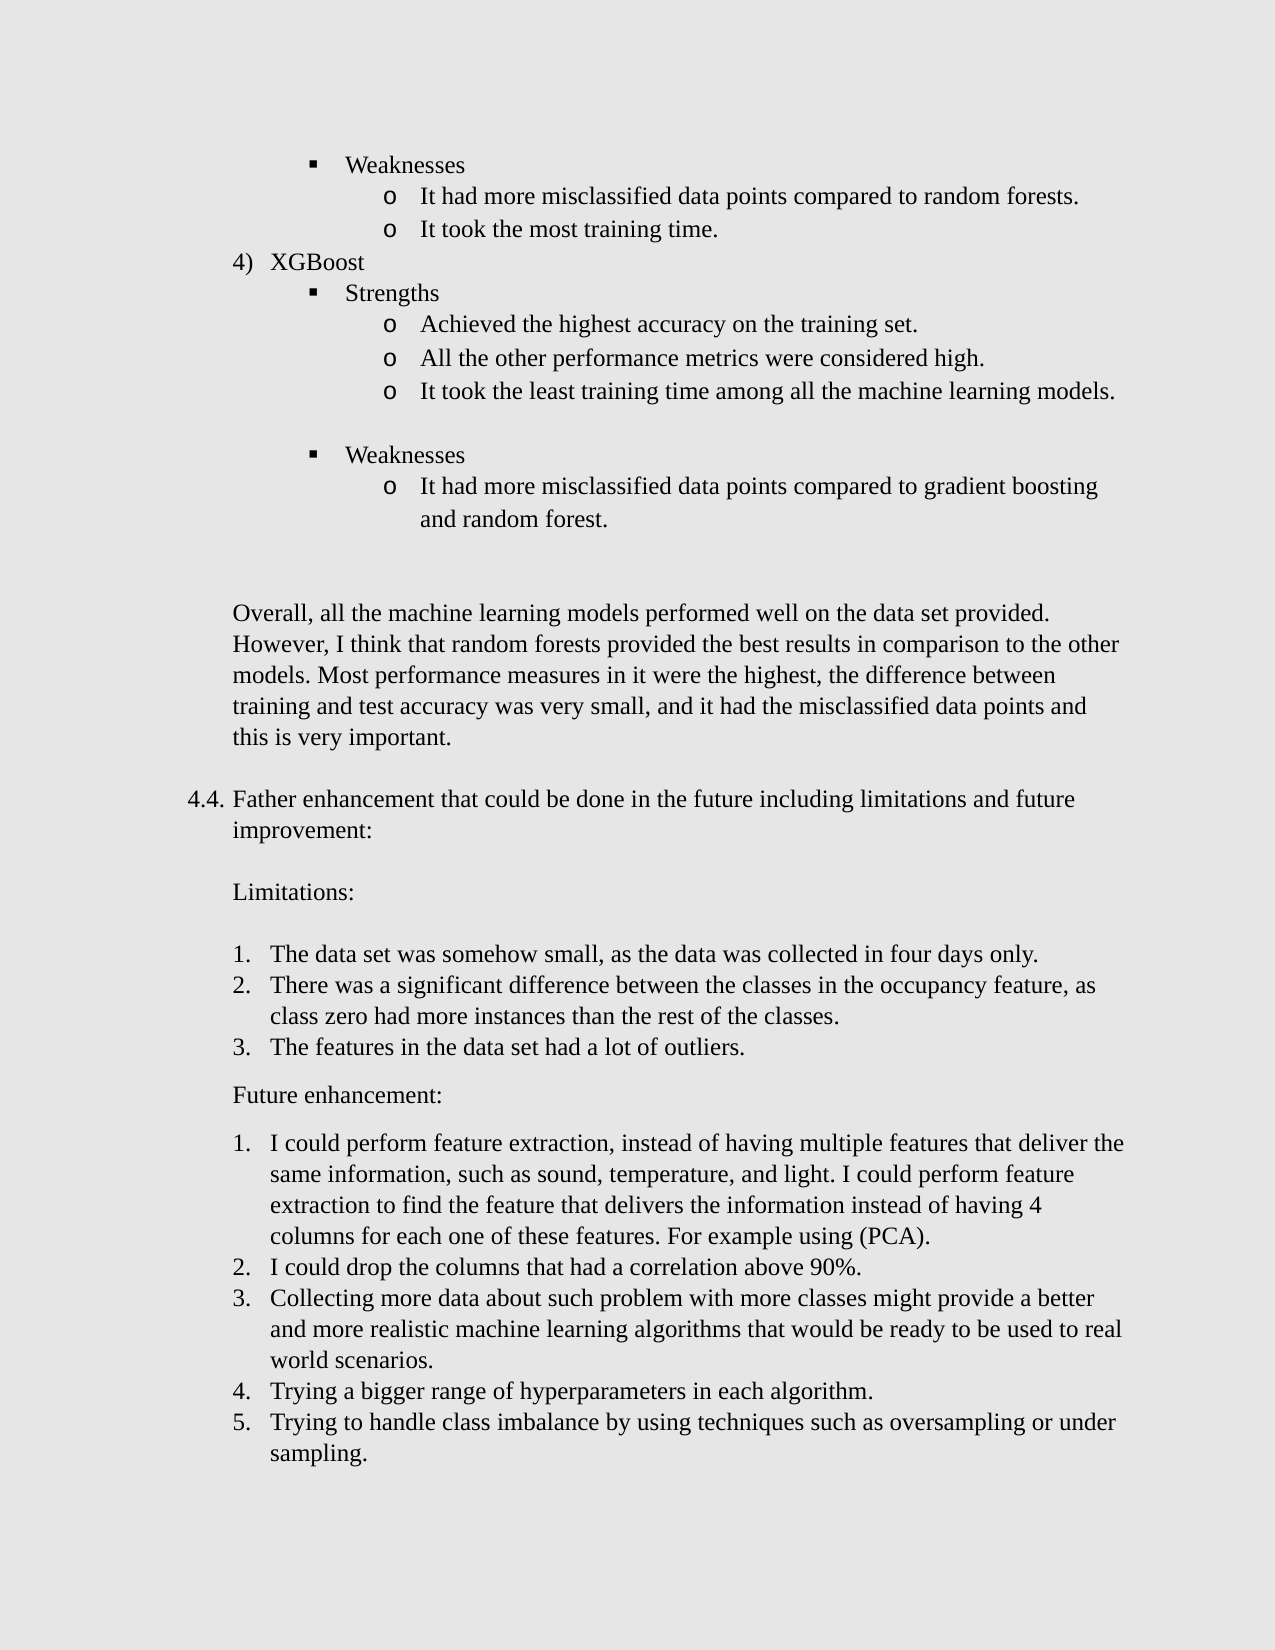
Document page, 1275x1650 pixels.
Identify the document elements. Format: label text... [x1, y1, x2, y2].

list Weaknesses [307, 440, 1125, 469]
list Collecting more data about such problem with more classes might provide a better and more realistic machine learning algorithms that would be ready to be used to real world scenarios. [232, 1283, 1125, 1374]
list XGBoost [232, 247, 1125, 276]
list Strengths [307, 278, 1125, 307]
list It took the least training time among all the machine learning models. [382, 376, 1125, 407]
list Trying a bigger range of hyperparameters in each algorithm. [232, 1376, 1125, 1405]
list It had more misclassified data points compared to random forests. [382, 181, 1125, 212]
list I could perform feature extraction, instead of having multiple features that deliver the same information, such as sound, temperature, and light. I could perform feature extraction to find the feature that delivers the information instead of having 4 columns for each one of these features. For example using (PCA). [232, 1128, 1125, 1249]
list Father enhancement that could be done in the future including limitations and future improvement: [187, 784, 1125, 844]
list Weaknesses [307, 150, 1125, 179]
list The features in the data set had a lot of outliers. [232, 1032, 1125, 1061]
text Future enhancement: [232, 1080, 1125, 1109]
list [382, 309, 1125, 340]
list There was a significant difference between the classes in the occupancy feature, as class zero had more instances than the rest of the classes. [232, 970, 1125, 1030]
list I could drop the columns that had a correlation above 90%. [232, 1252, 1125, 1281]
list Limitations: [232, 877, 1125, 906]
list It took the most training time. [382, 214, 1125, 245]
list The data set was somehow small, as the data was collected in four days only. [232, 939, 1125, 968]
list Overall, all the machine learning models performed well on the data set provided. However, I think that random forests provided the best results in comparison to the other models. Most performance measures in it were the highest, the difference between training and test accuracy was very small, and it had the misclassified data points and this is very important. [232, 598, 1125, 751]
list All the other performance metrics were considered high. [382, 343, 1125, 374]
list It had more misclassified data points compared to gradient boosting and random forest. [382, 471, 1125, 533]
list Trying to handle class imbalance by using techniques such as oversampling or under sampling. [232, 1407, 1125, 1467]
